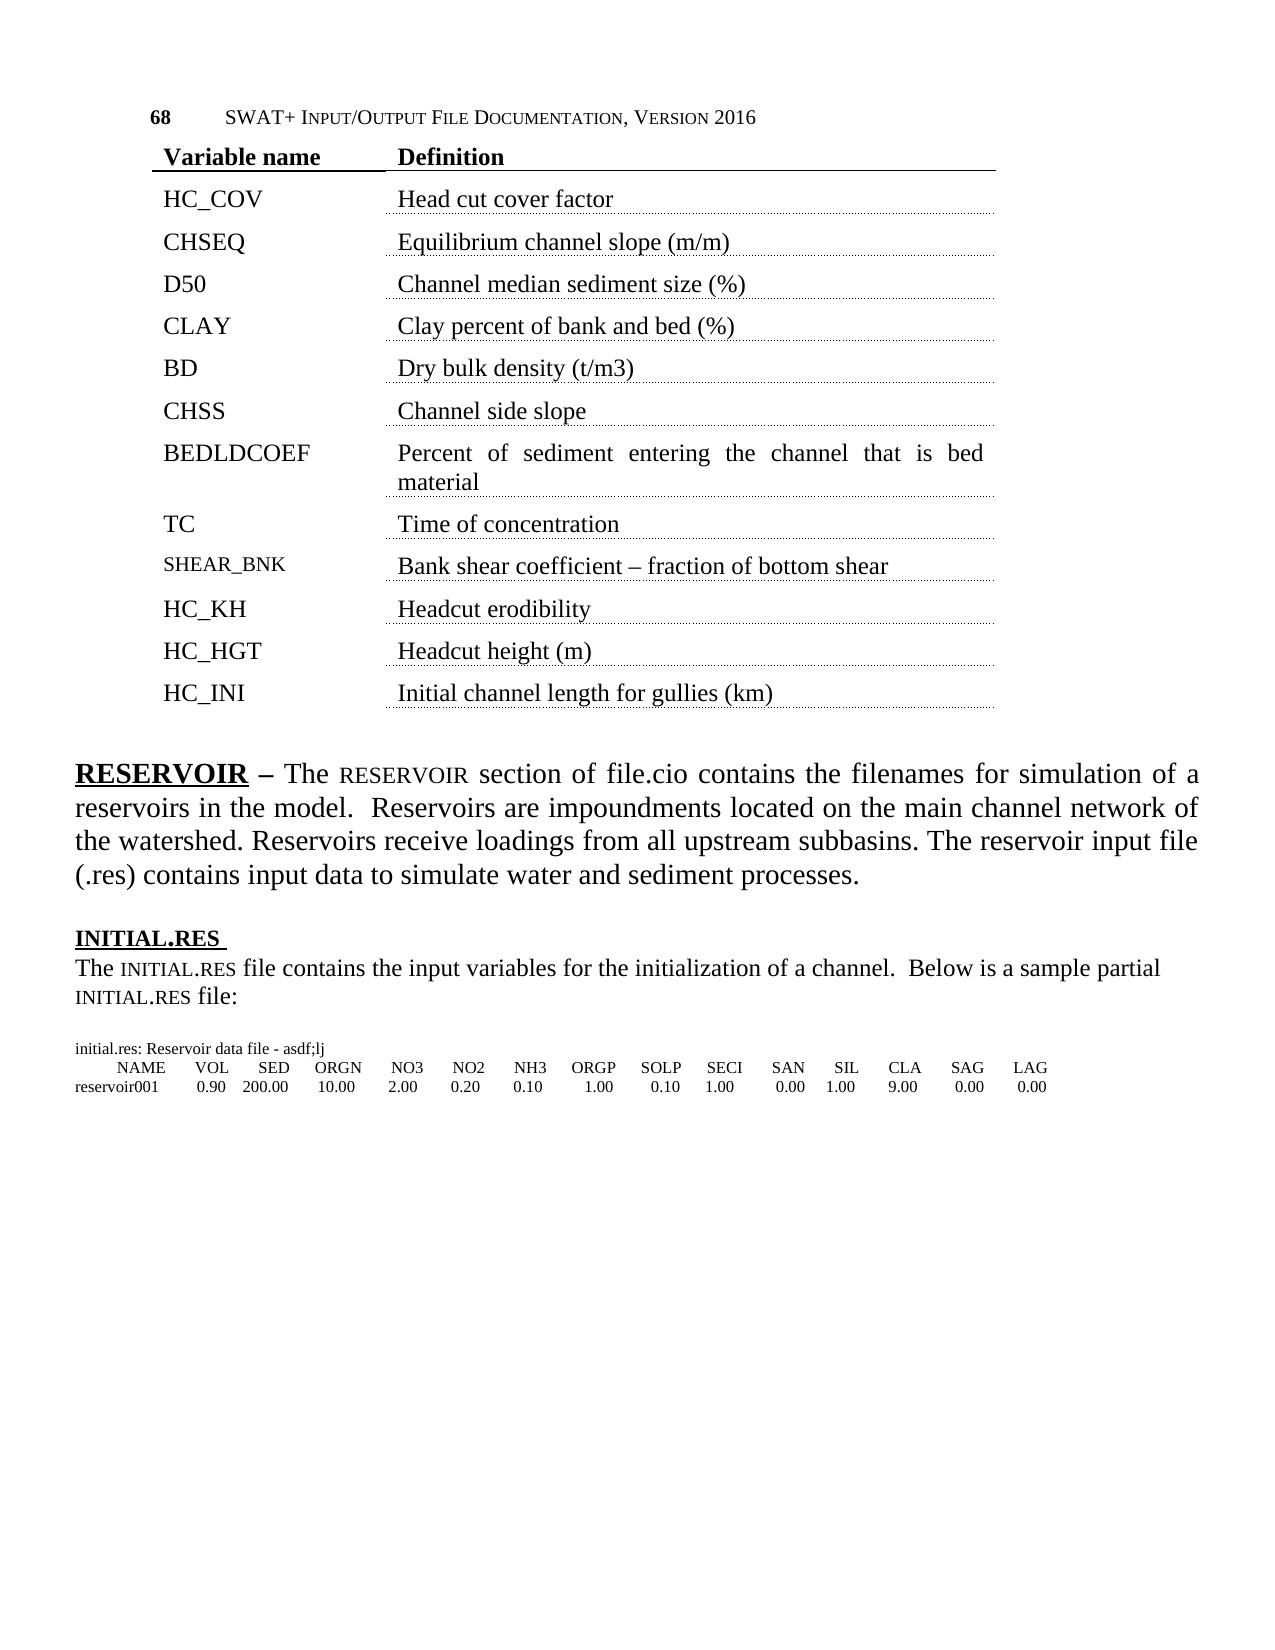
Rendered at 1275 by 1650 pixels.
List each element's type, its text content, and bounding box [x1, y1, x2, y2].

table_cell CHseq [152, 213, 386, 255]
table_cell Headcut height (m) [386, 623, 996, 665]
table_cell Time of concentration [386, 496, 996, 538]
table_cell TC [152, 496, 386, 538]
text initial.res [75, 919, 1200, 953]
table_header Definition [386, 129, 996, 170]
table_cell Channel side slope [386, 382, 996, 424]
table_cell Bank shear coefficient – fraction of bottom shear [386, 538, 996, 580]
table_cell Headcut erodibility [386, 580, 996, 622]
text reservoir001 0.90 200.00 10.00 2.00 0.20 0.10 1.00 0.10 1.00 0.00 1.00 9.00 0.00 0.00 [75, 1077, 1200, 1096]
table_cell Initial channel length for gullies (km) [386, 665, 996, 707]
text RESERVOIR – The reservoir section of file.cio contains the filenames for simulation of a reservoirs in the model. Reservoirs are impoundments located on the main channel network of the watershed. Reservoirs receive loadings from all upstream subbasins. The reservoir input file (.res) contains input data to simulate water and sediment processes. [75, 756, 1200, 890]
table_cell hc_cov [152, 172, 386, 213]
table_cell HC_KH [152, 580, 386, 622]
table_cell CLAY [152, 298, 386, 340]
table_cell BEDLDCOEF [152, 425, 386, 496]
table_cell HC_hgt [152, 623, 386, 665]
table_cell BD [152, 340, 386, 382]
table_cell D50 [152, 255, 386, 298]
table_cell Clay percent of bank and bed (%) [386, 298, 996, 340]
table_cell Percent of sediment entering the channel that is bed material [386, 425, 996, 496]
table_cell HC_INI [152, 665, 386, 707]
table_cell Head cut cover factor [386, 171, 996, 213]
text The initial.res file contains the input variables for the initialization of a channel. Below is a sample partial initial.res file: [75, 953, 1200, 1010]
table_cell CHsS [152, 382, 386, 424]
table_cell Equilibrium channel slope (m/m) [386, 213, 996, 255]
text initial.res: Reservoir data file - asdf;lj [75, 1039, 1200, 1058]
table_cell SHEAR_BNK [152, 538, 386, 580]
table_cell Channel median sediment size (%) [386, 255, 996, 298]
text NAME VOL SED ORGN NO3 NO2 NH3 ORGP SOLP SECI SAN SIL CLA SAG LAG [75, 1058, 1200, 1077]
table_cell Dry bulk density (t/m3) [386, 340, 996, 382]
table_header Variable name [152, 129, 386, 170]
